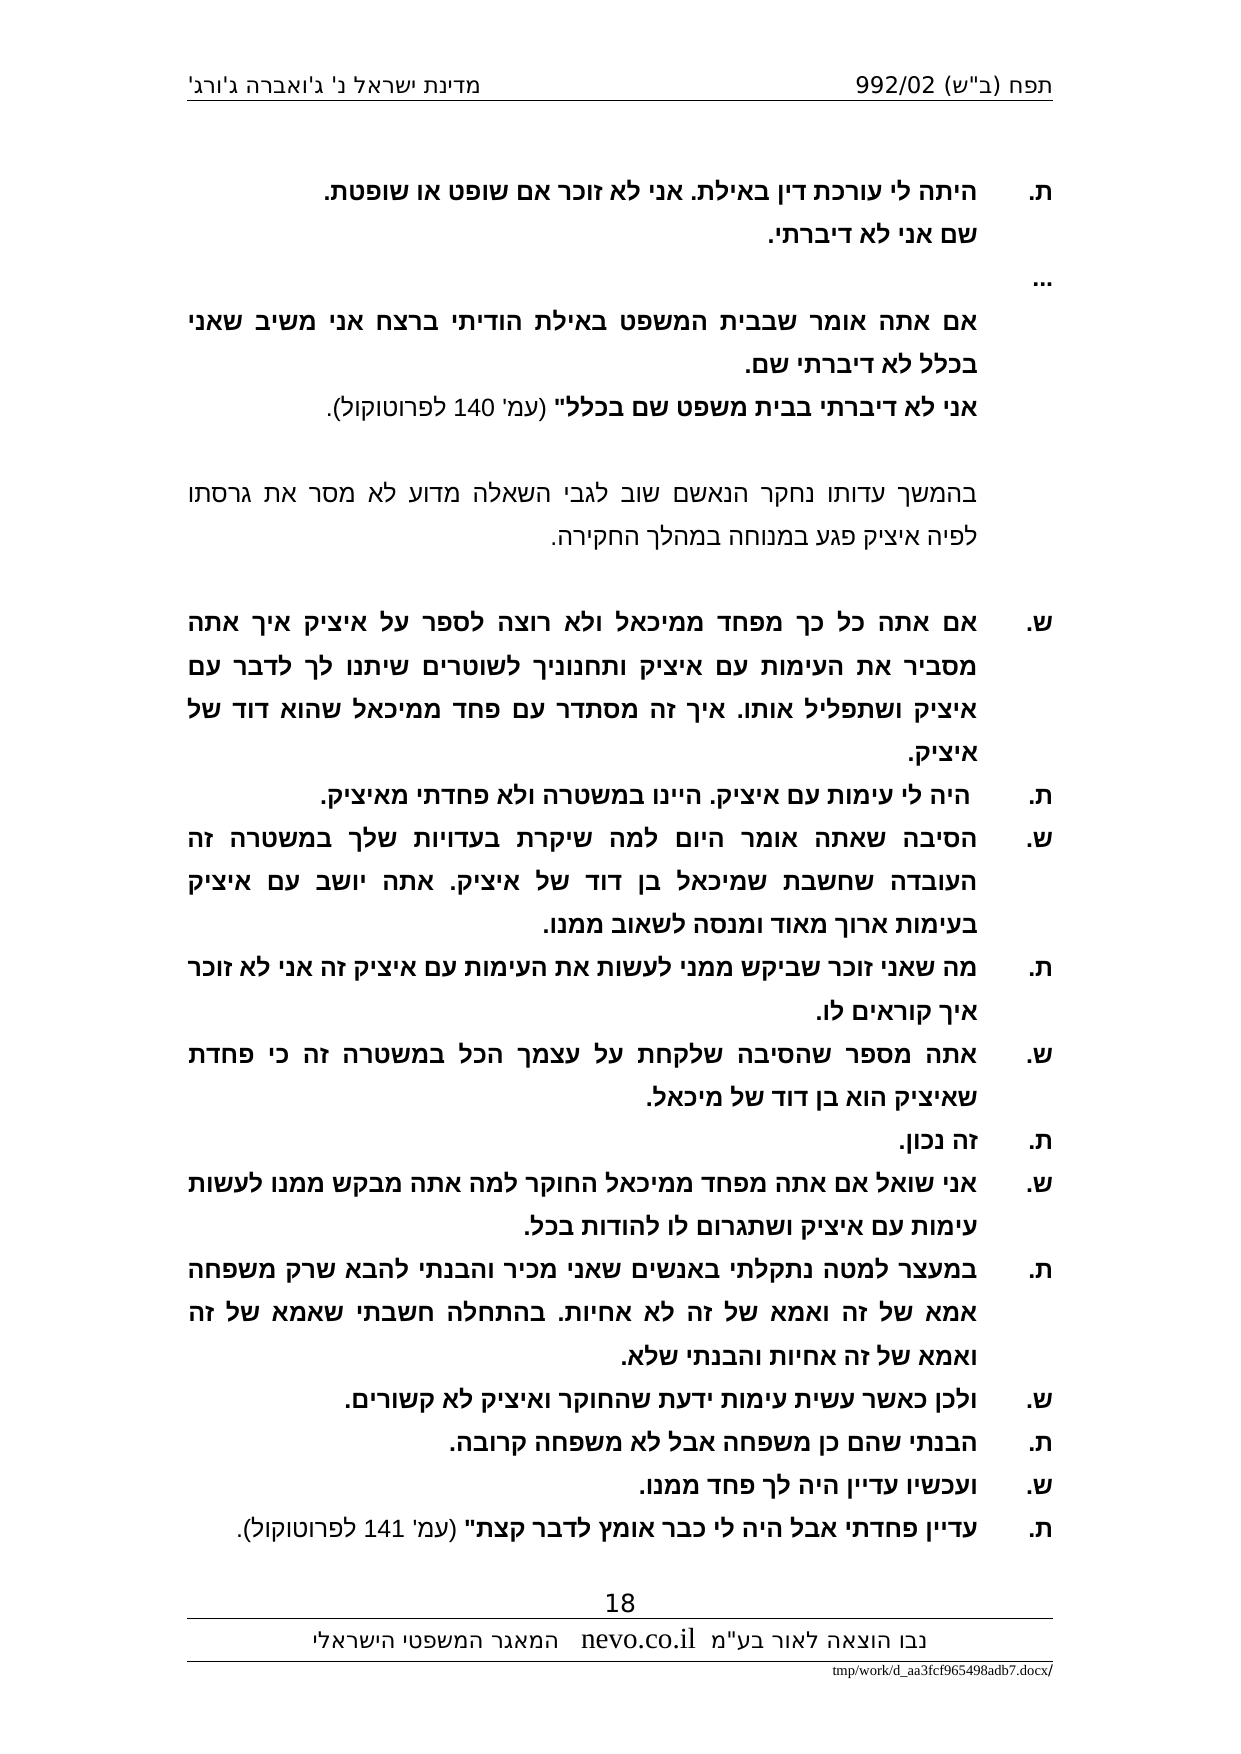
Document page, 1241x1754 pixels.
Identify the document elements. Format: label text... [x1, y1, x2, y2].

text ש. אתה מספר שהסיבה שלקחת על עצמך הכל במשטרה זה כי פחדת שאיציק הוא בן דוד של מיכאל. [187, 1040, 1053, 1112]
text ת. היתה לי עורכת דין באילת. אני לא זוכר אם שופט או שופטת. [187, 177, 1053, 206]
text אם אתה אומר שבבית המשפט באילת הודיתי ברצח אני משיב שאני בכלל לא דיברתי שם. [187, 307, 978, 378]
text ת. הבנתי שהם כן משפחה אבל לא משפחה קרובה. [187, 1428, 1053, 1457]
text ת. היה לי עימות עם איציק. היינו במשטרה ולא פחדתי מאיציק. [187, 781, 1053, 810]
text ת. במעצר למטה נתקלתי באנשים שאני מכיר והבנתי להבא שרק משפחה אמא של זה ואמא של זה לא אחיות. בהתחלה חשבתי שאמא של זה ואמא של זה אחיות והבנתי שלא. [187, 1255, 1053, 1370]
text ש. אם אתה כל כך מפחד ממיכאל ולא רוצה לספר על איציק איך אתה מסביר את העימות עם איציק ותחנוניך לשוטרים שיתנו לך לדבר עם איציק ושתפליל אותו. איך זה מסתדר עם פחד ממיכאל שהוא דוד של איציק. [187, 608, 1053, 767]
text ש. הסיבה שאתה אומר היום למה שיקרת בעדויות שלך במשטרה זה העובדה שחשבת שמיכאל בן דוד של איציק. אתה יושב עם איציק בעימות ארוך מאוד ומנסה לשאוב ממנו. [187, 824, 1053, 939]
text ת. עדיין פחדתי אבל היה לי כבר אומץ לדבר קצת" (עמ' 141 לפרוטוקול). [187, 1514, 1053, 1543]
text ת. מה שאני זוכר שביקש ממני לעשות את העימות עם איציק זה אני לא זוכר איך קוראים לו. [187, 953, 1053, 1025]
text ש. אני שואל אם אתה מפחד ממיכאל החוקר למה אתה מבקש ממנו לעשות עימות עם איציק ושתגרום לו להודות בכל. [187, 1169, 1053, 1241]
text ש. ולכן כאשר עשית עימות ידעת שהחוקר ואיציק לא קשורים. [187, 1385, 1053, 1413]
text אני לא דיברתי בבית משפט שם בכלל" (עמ' 140 לפרוטוקול). [187, 393, 1053, 422]
text ... [187, 263, 1053, 292]
text ש. ועכשיו עדיין היה לך פחד ממנו. [187, 1471, 1053, 1500]
text בהמשך עדותו נחקר הנאשם שוב לגבי השאלה מדוע לא מסר את גרסתו לפיה איציק פגע במנוחה במהלך החקירה. [187, 479, 978, 551]
text שם אני לא דיברתי. [187, 220, 1053, 249]
text ת. זה נכון. [187, 1126, 1053, 1155]
